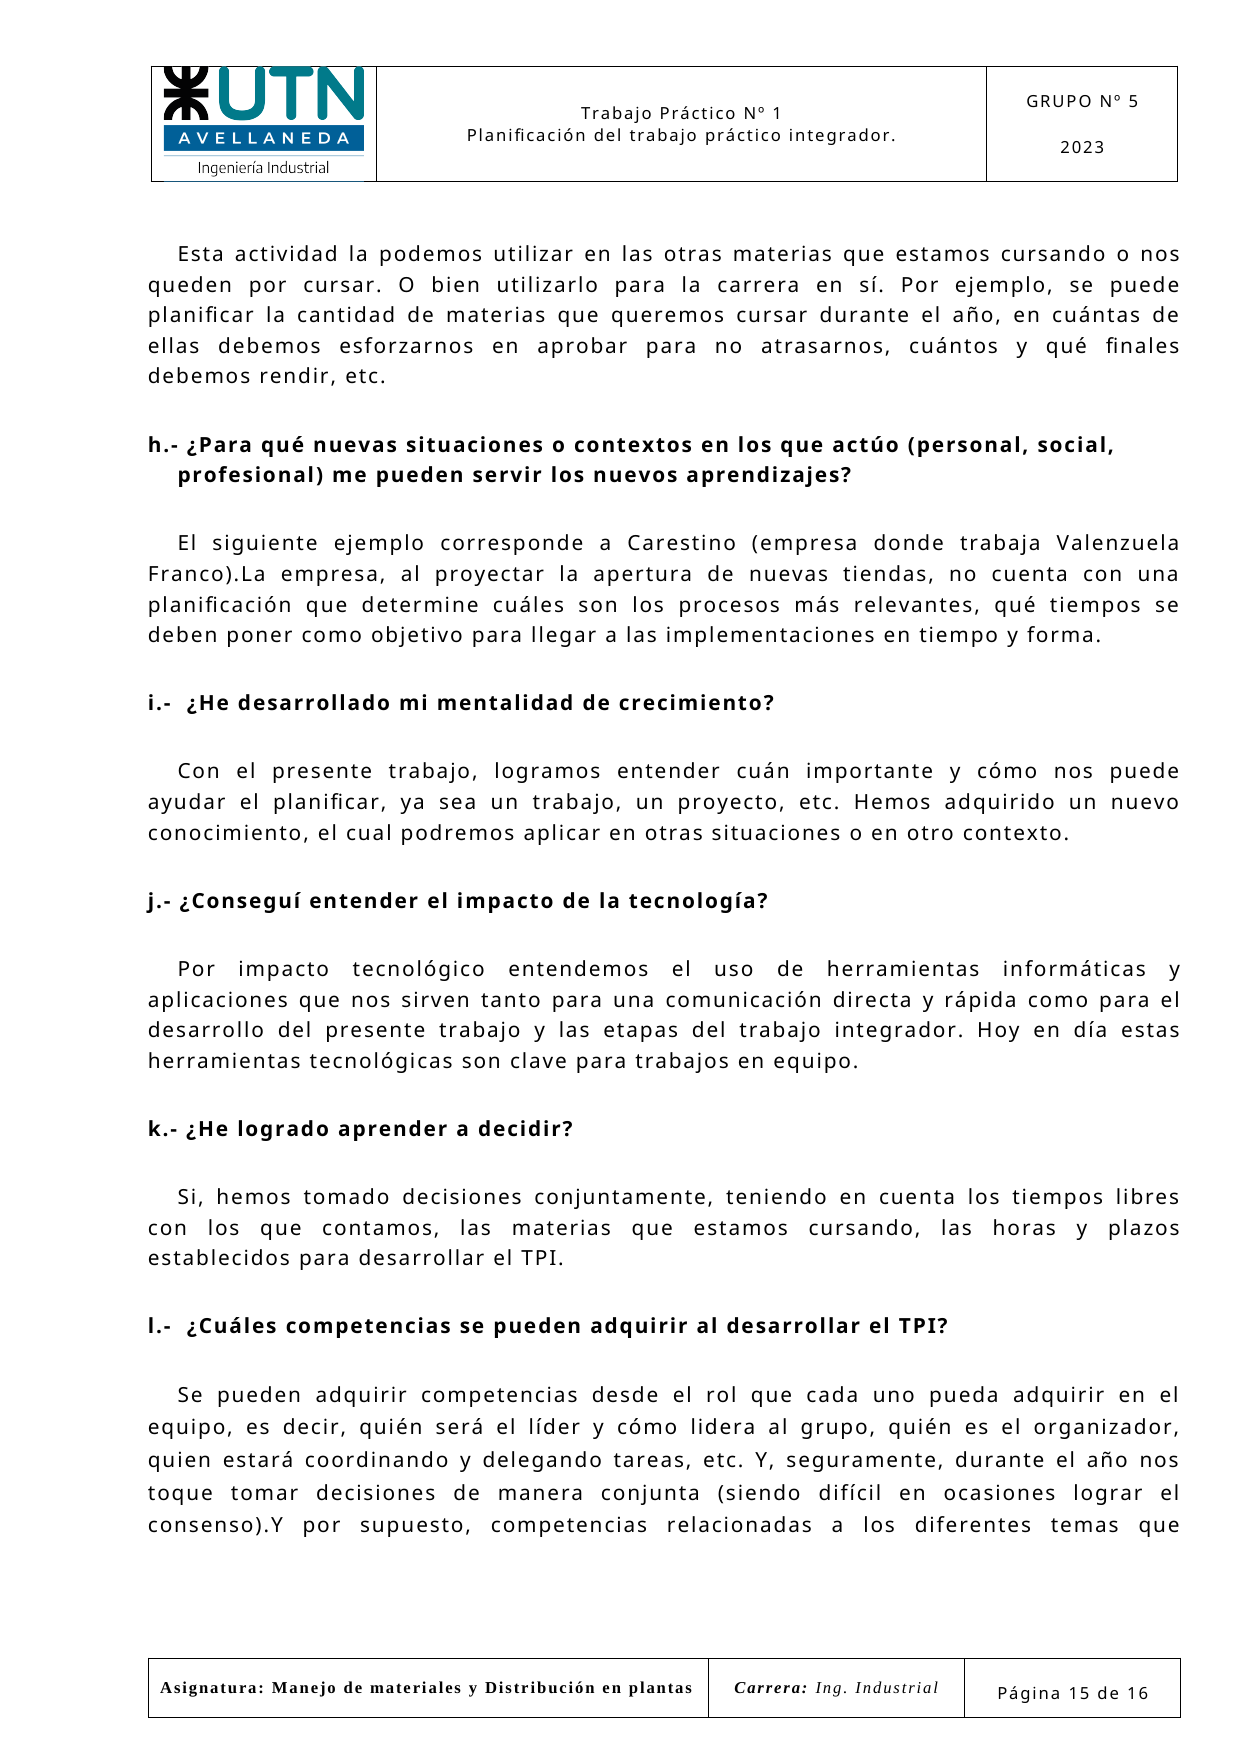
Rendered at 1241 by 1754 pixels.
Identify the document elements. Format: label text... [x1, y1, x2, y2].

text h.- ¿Para qué nuevas situaciones o contextos en los que actúo (personal, social, profesional) me pueden servir los nuevos aprendizajes? [148, 430, 1181, 489]
text j.- ¿Conseguí entender el impacto de la tecnología? [148, 886, 1181, 914]
picture [163, 66, 364, 182]
text Por impacto tecnológico entendemos el uso de herramientas informáticas y aplicaciones que nos sirven tanto para una comunicación directa y rápida como para el desarrollo del presente trabajo y las etapas del trabajo integrador. Hoy en día estas herramientas tecnológicas son clave para trabajos en equipo. [148, 954, 1181, 1074]
text Si, hemos tomado decisiones conjuntamente, teniendo en cuenta los tiempos libres con los que contamos, las materias que estamos cursando, las horas y plazos establecidos para desarrollar el TPI. [148, 1182, 1181, 1272]
text El siguiente ejemplo corresponde a Carestino (empresa donde trabaja Valenzuela Franco).La empresa, al proyectar la apertura de nuevas tiendas, no cuenta con una planificación que determine cuáles son los procesos más relevantes, qué tiempos se deben poner como objetivo para llegar a las implementaciones en tiempo y forma. [148, 528, 1181, 649]
text l.- ¿Cuáles competencias se pueden adquirir al desarrollar el TPI? [148, 1312, 1181, 1340]
text Con el presente trabajo, logramos entender cuán importante y cómo nos puede ayudar el planificar, ya sea un trabajo, un proyecto, etc. Hemos adquirido un nuevo conocimiento, el cual podremos aplicar en otras situaciones o en otro contexto. [148, 757, 1181, 846]
text i.- ¿He desarrollado mi mentalidad de crecimiento? [148, 688, 1181, 717]
text k.- ¿He logrado aprender a decidir? [148, 1114, 1181, 1143]
text Esta actividad la podemos utilizar en las otras materias que estamos cursando o nos queden por cursar. O bien utilizarlo para la carrera en sí. Por ejemplo, se puede planificar la cantidad de materias que queremos cursar durante el año, en cuántas de ellas debemos esforzarnos en aprobar para no atrasarnos, cuántos y qué finales debemos rendir, etc. [148, 239, 1181, 390]
